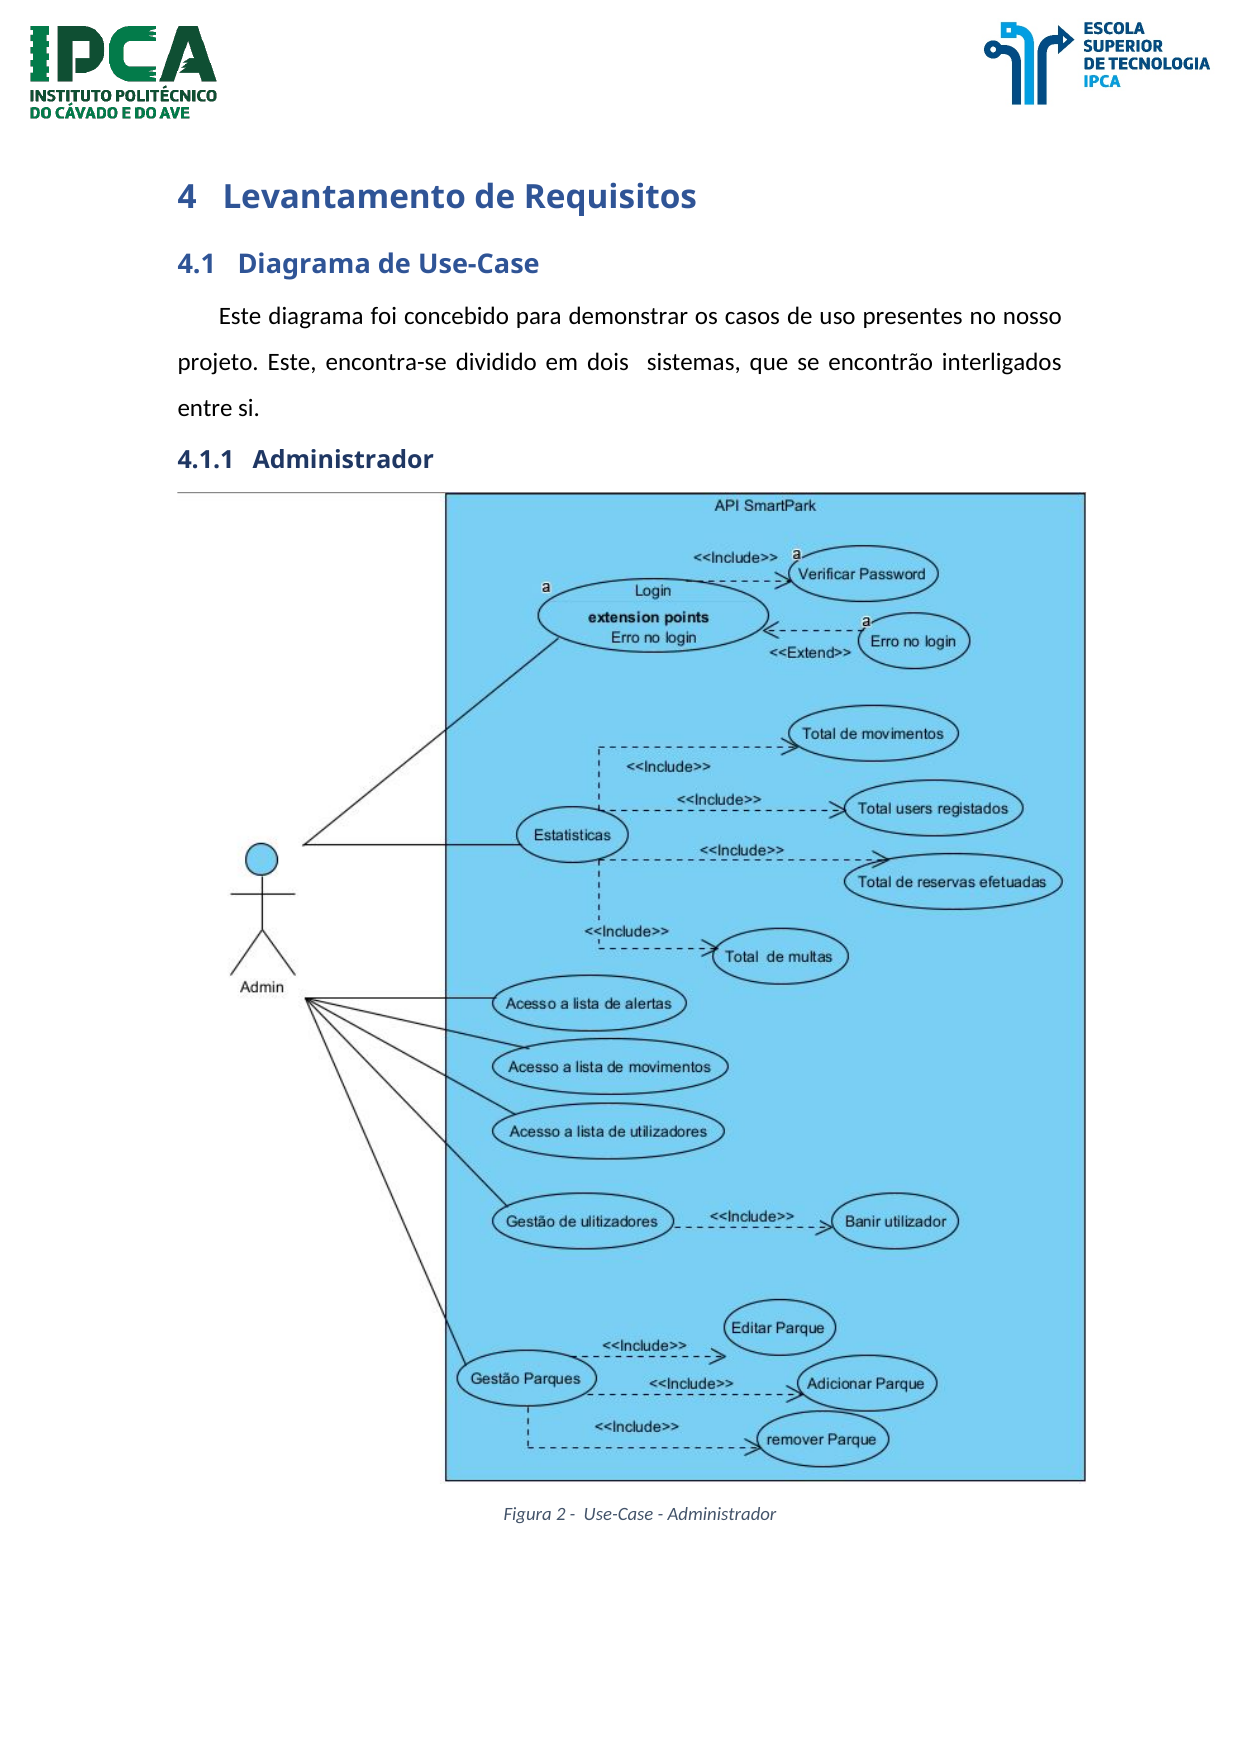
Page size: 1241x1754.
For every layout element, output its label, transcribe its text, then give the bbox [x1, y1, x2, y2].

subtitle Diagrama de Use-Case [177, 245, 1063, 282]
subtitle Administrador [177, 442, 1063, 476]
subtitle Levantamento de Requisitos [177, 173, 1063, 218]
picture [177, 492, 1087, 1484]
text Este diagrama foi concebido para demonstrar os casos de uso presentes no nosso projeto. Este, encontra-se dividido em dois sistemas, que se encontrão interligados entre si. [177, 300, 1063, 422]
picture [26, 22, 217, 120]
picture [981, 18, 1216, 109]
